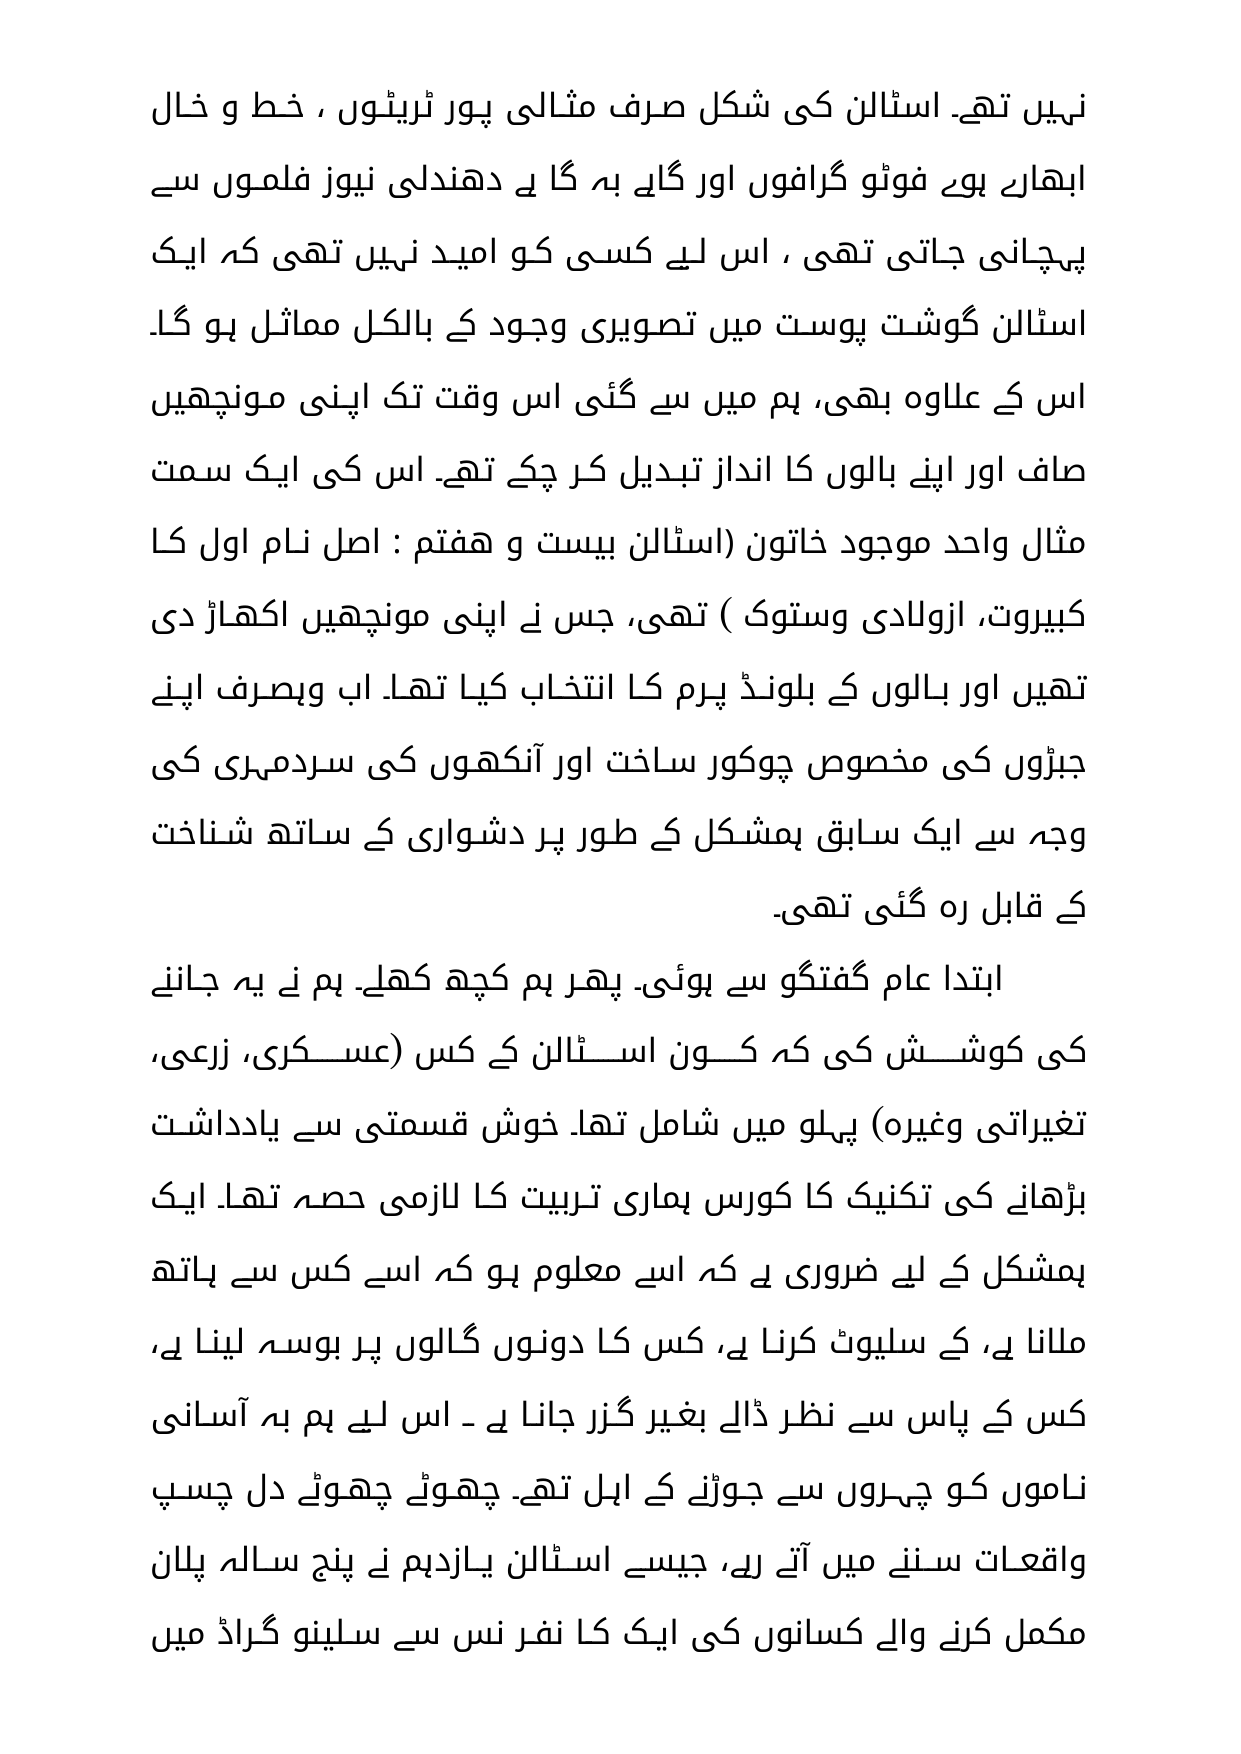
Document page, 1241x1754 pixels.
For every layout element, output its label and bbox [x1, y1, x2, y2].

text [150, 75, 1087, 938]
text [150, 947, 1087, 1665]
